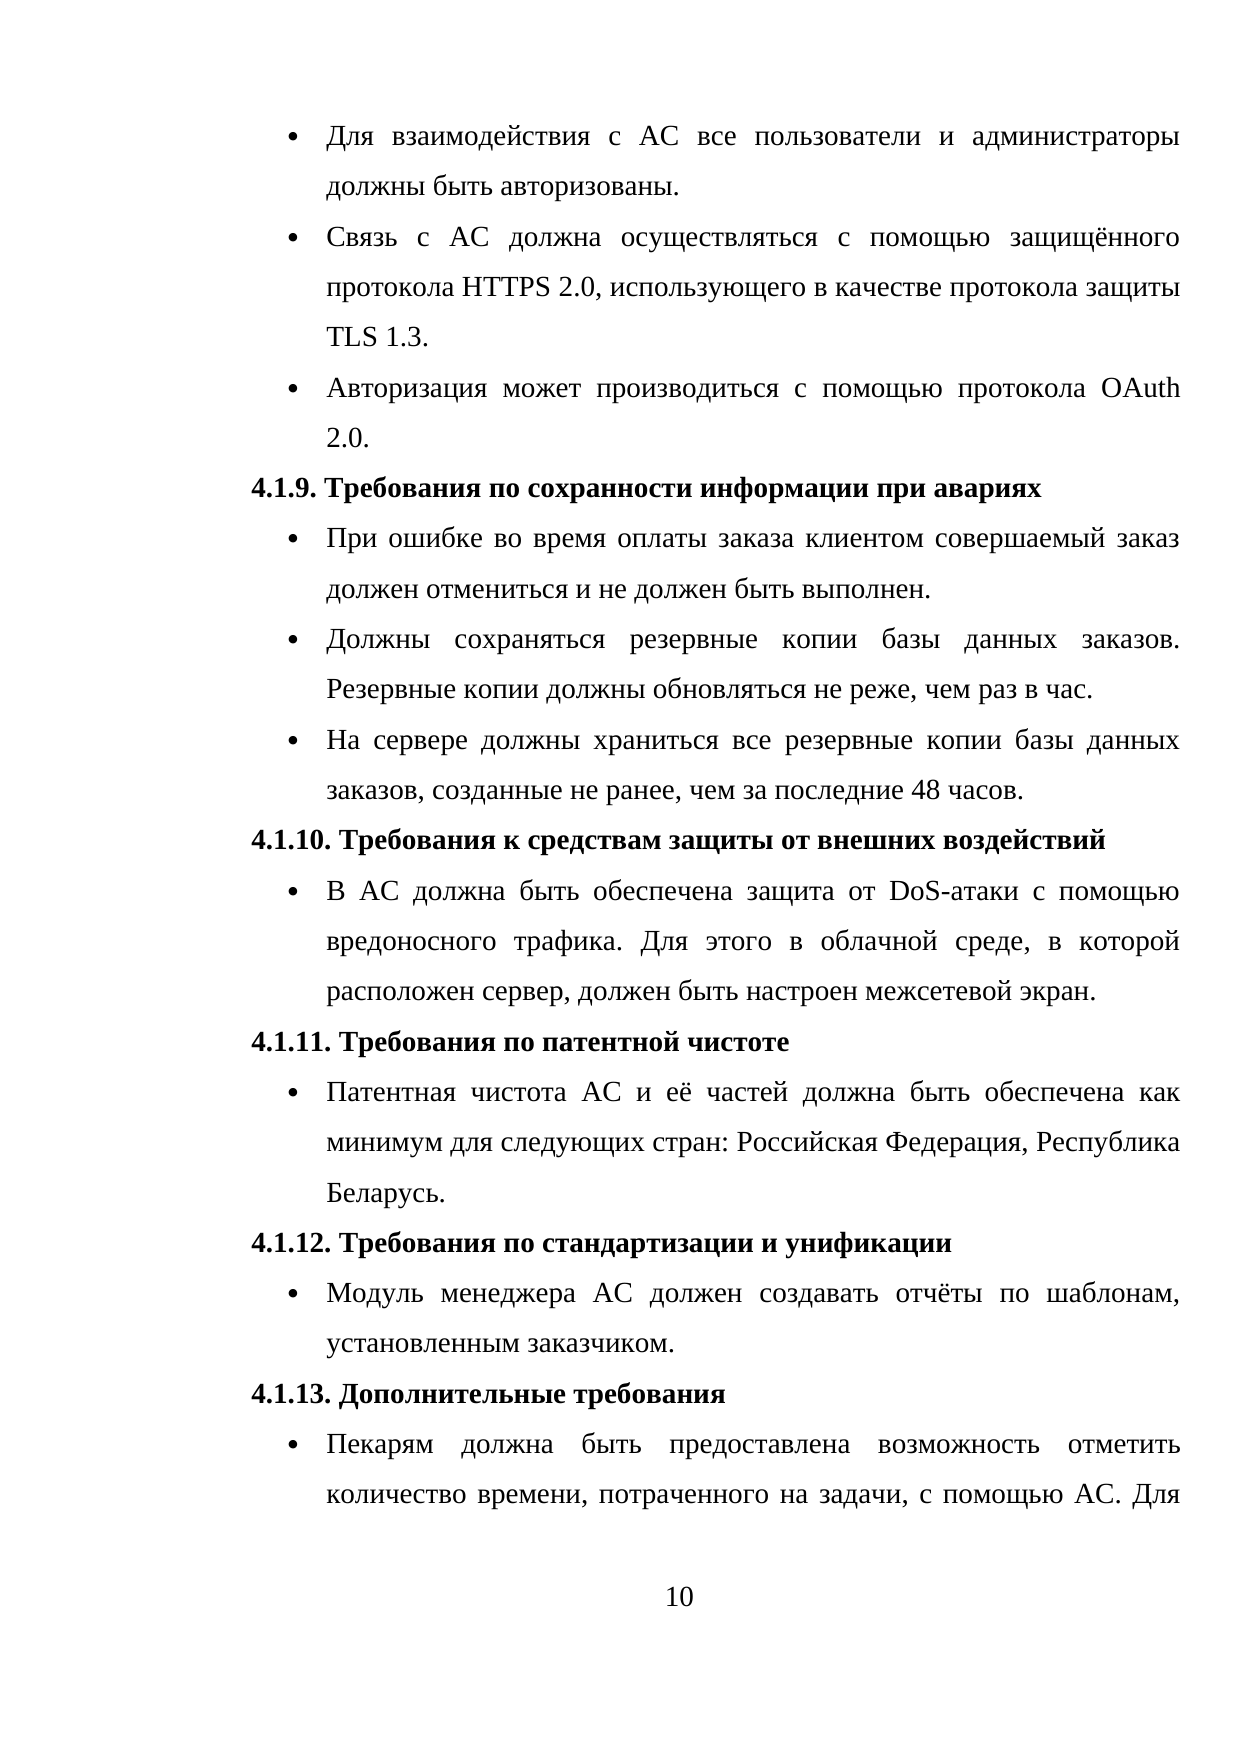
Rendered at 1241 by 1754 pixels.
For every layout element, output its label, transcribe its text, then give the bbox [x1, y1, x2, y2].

list При ошибке во время оплаты заказа клиентом совершаемый заказ должен отмениться и не должен быть выполнен. [288, 521, 1181, 604]
list Для взаимодействия с АС все пользователи и администраторы должны быть авторизованы. [288, 118, 1181, 202]
list Патентная чистота АС и её частей должна быть обеспечена как минимум для следующих стран: Российская Федерация, Республика Беларусь. [288, 1074, 1181, 1208]
list Авторизация может производиться с помощью протокола OAuth 2.0. [288, 370, 1181, 453]
list Связь с АС должна осуществляться с помощью защищённого протокола HTTPS 2.0, использующего в качестве протокола защиты TLS 1.3. [288, 219, 1181, 353]
text 4.1.9. Требования по сохранности информации при авариях [177, 470, 1181, 504]
list На сервере должны храниться все резервные копии базы данных заказов, созданные не ранее, чем за последние 48 часов. [288, 722, 1181, 806]
text 4.1.12. Требования по стандартизации и унификации [177, 1225, 1181, 1258]
list Модуль менеджера АС должен создавать отчёты по шаблонам, установленным заказчиком. [288, 1275, 1181, 1359]
text 4.1.13. Дополнительные требования [177, 1376, 1181, 1409]
text 4.1.11. Требования по патентной чистоте [177, 1024, 1181, 1057]
list Должны сохраняться резервные копии базы данных заказов. Резервные копии должны обновляться не реже, чем раз в час. [288, 621, 1181, 705]
text 4.1.10. Требования к средствам защиты от внешних воздействий [177, 822, 1181, 856]
list В АС должна быть обеспечена защита от DoS-атаки с помощью вредоносного трафика. Для этого в облачной среде, в которой расположен сервер, должен быть настроен межсетевой экран. [288, 873, 1181, 1007]
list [288, 1426, 1181, 1510]
